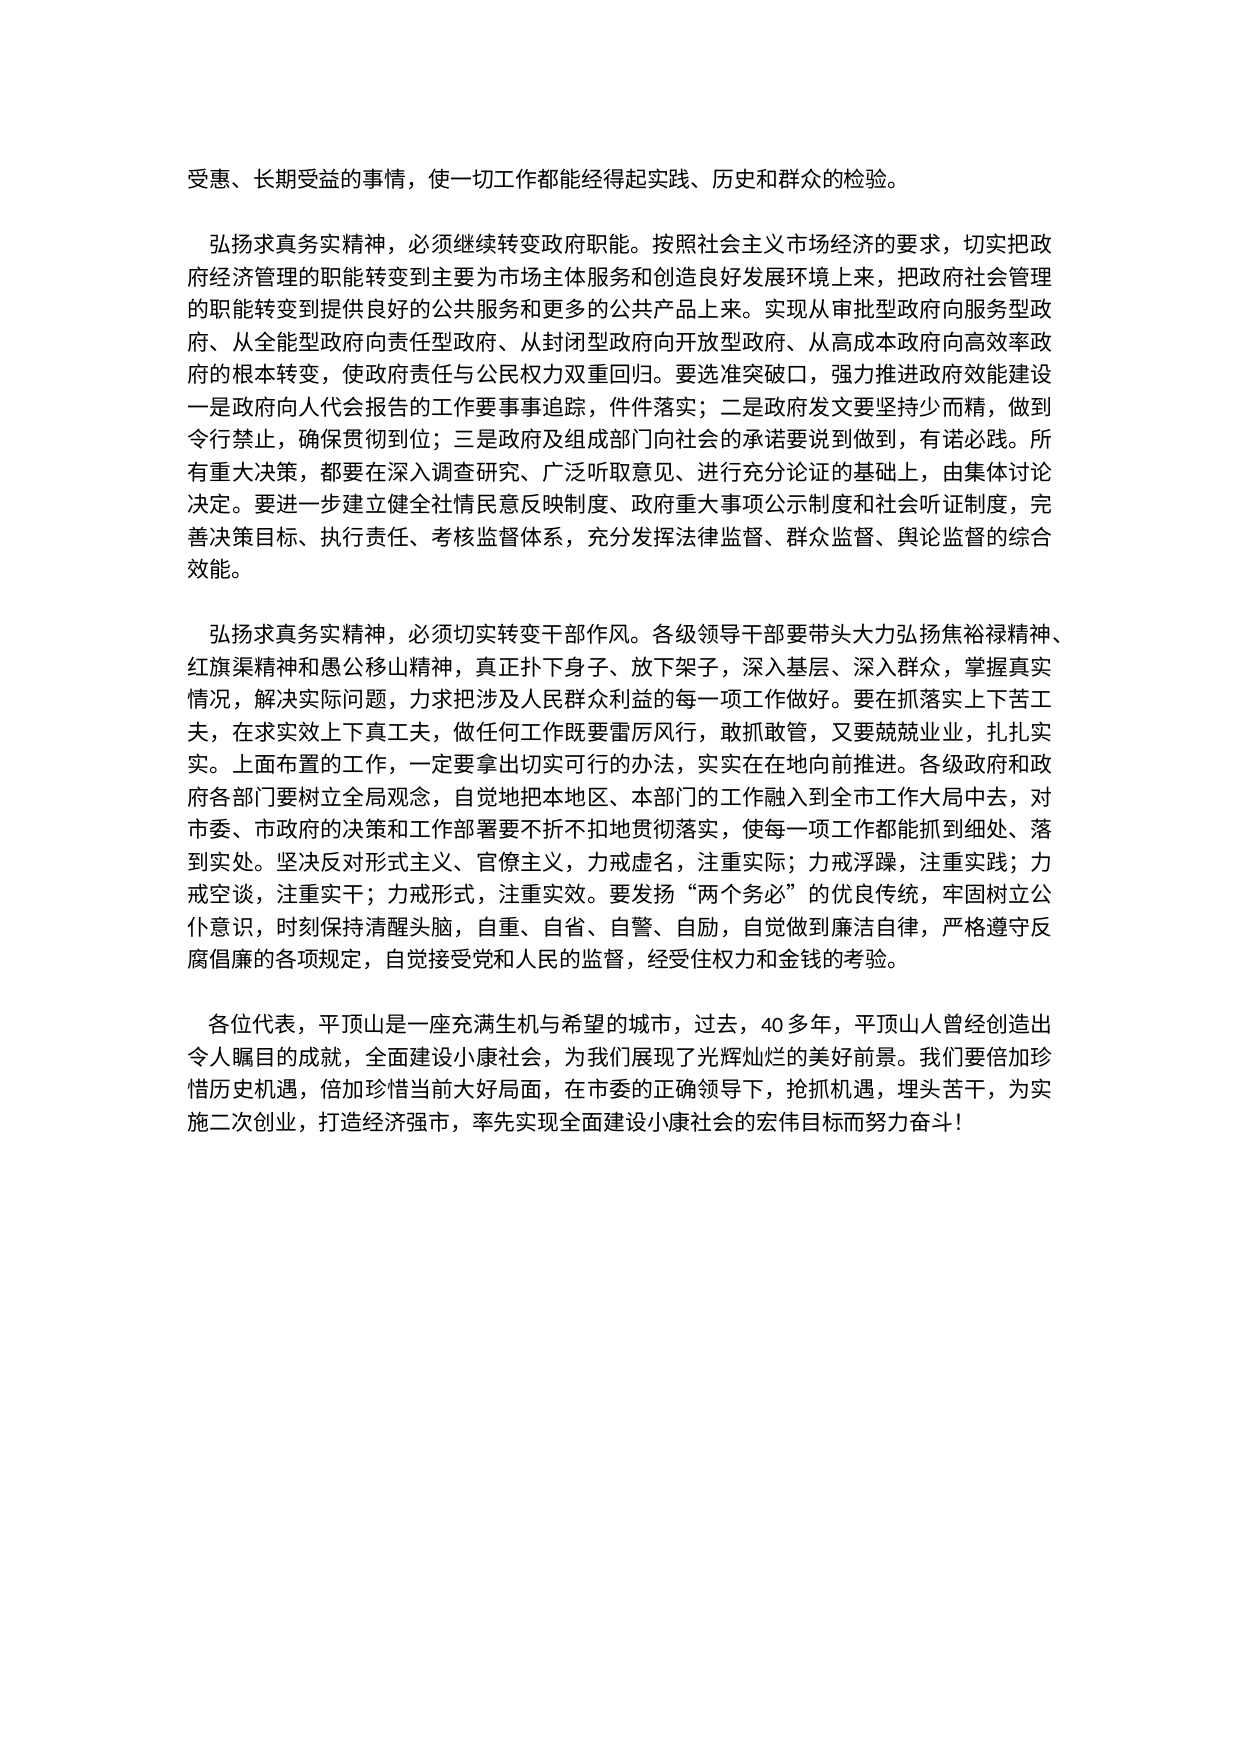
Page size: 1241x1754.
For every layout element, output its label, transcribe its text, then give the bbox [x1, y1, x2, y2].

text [187, 162, 1053, 194]
text 弘扬求真务实精神，必须继续转变政府职能。按照社会主义市场经济的要求，切实把政府经济管理的职能转变到主要为市场主体服务和创造良好发展环境上来，把政府社会管理的职能转变到提供良好的公共服务和更多的公共产品上来。实现从审批型政府向服务型政府、从全能型政府向责任型政府、从封闭型政府向开放型政府、从高成本政府向高效率政府的根本转变，使政府责任与公民权力双重回归。要选准突破口，强力推进政府效能建设。一是政府向人代会报告的工作要事事追踪，件件落实；二是政府发文要坚持少而精，做到令行禁止，确保贯彻到位；三是政府及组成部门向社会的承诺要说到做到，有诺必践。所有重大决策，都要在深入调查研究、广泛听取意见、进行充分论证的基础上，由集体讨论决定。要进一步建立健全社情民意反映制度、政府重大事项公示制度和社会听证制度，完善决策目标、执行责任、考核监督体系，充分发挥法律监督、群众监督、舆论监督的综合效能。 [187, 227, 1053, 584]
text 弘扬求真务实精神，必须切实转变干部作风。各级领导干部要带头大力弘扬焦裕禄精神、红旗渠精神和愚公移山精神，真正扑下身子、放下架子，深入基层、深入群众，掌握真实情况，解决实际问题，力求把涉及人民群众利益的每一项工作做好。要在抓落实上下苦工夫，在求实效上下真工夫，做任何工作既要雷厉风行，敢抓敢管，又要兢兢业业，扎扎实实。上面布置的工作，一定要拿出切实可行的办法，实实在在地向前推进。各级政府和政府各部门要树立全局观念，自觉地把本地区、本部门的工作融入到全市工作大局中去，对市委、市政府的决策和工作部署要不折不扣地贯彻落实，使每一项工作都能抓到细处、落到实处。坚决反对形式主义、官僚主义，力戒虚名，注重实际；力戒浮躁，注重实践；力戒空谈，注重实干；力戒形式，注重实效。要发扬“两个务必”的优良传统，牢固树立公仆意识，时刻保持清醒头脑，自重、自省、自警、自励，自觉做到廉洁自律，严格遵守反腐倡廉的各项规定，自觉接受党和人民的监督，经受住权力和金钱的考验。 [187, 617, 1053, 974]
text 各位代表，平顶山是一座充满生机与希望的城市，过去，40多年，平顶山人曾经创造出令人瞩目的成就，全面建设小康社会，为我们展现了光辉灿烂的美好前景。我们要倍加珍惜历史机遇，倍加珍惜当前大好局面，在市委的正确领导下，抢抓机遇，埋头苦干，为实施二次创业，打造经济强市，率先实现全面建设小康社会的宏伟目标而努力奋斗！ [187, 1007, 1053, 1137]
